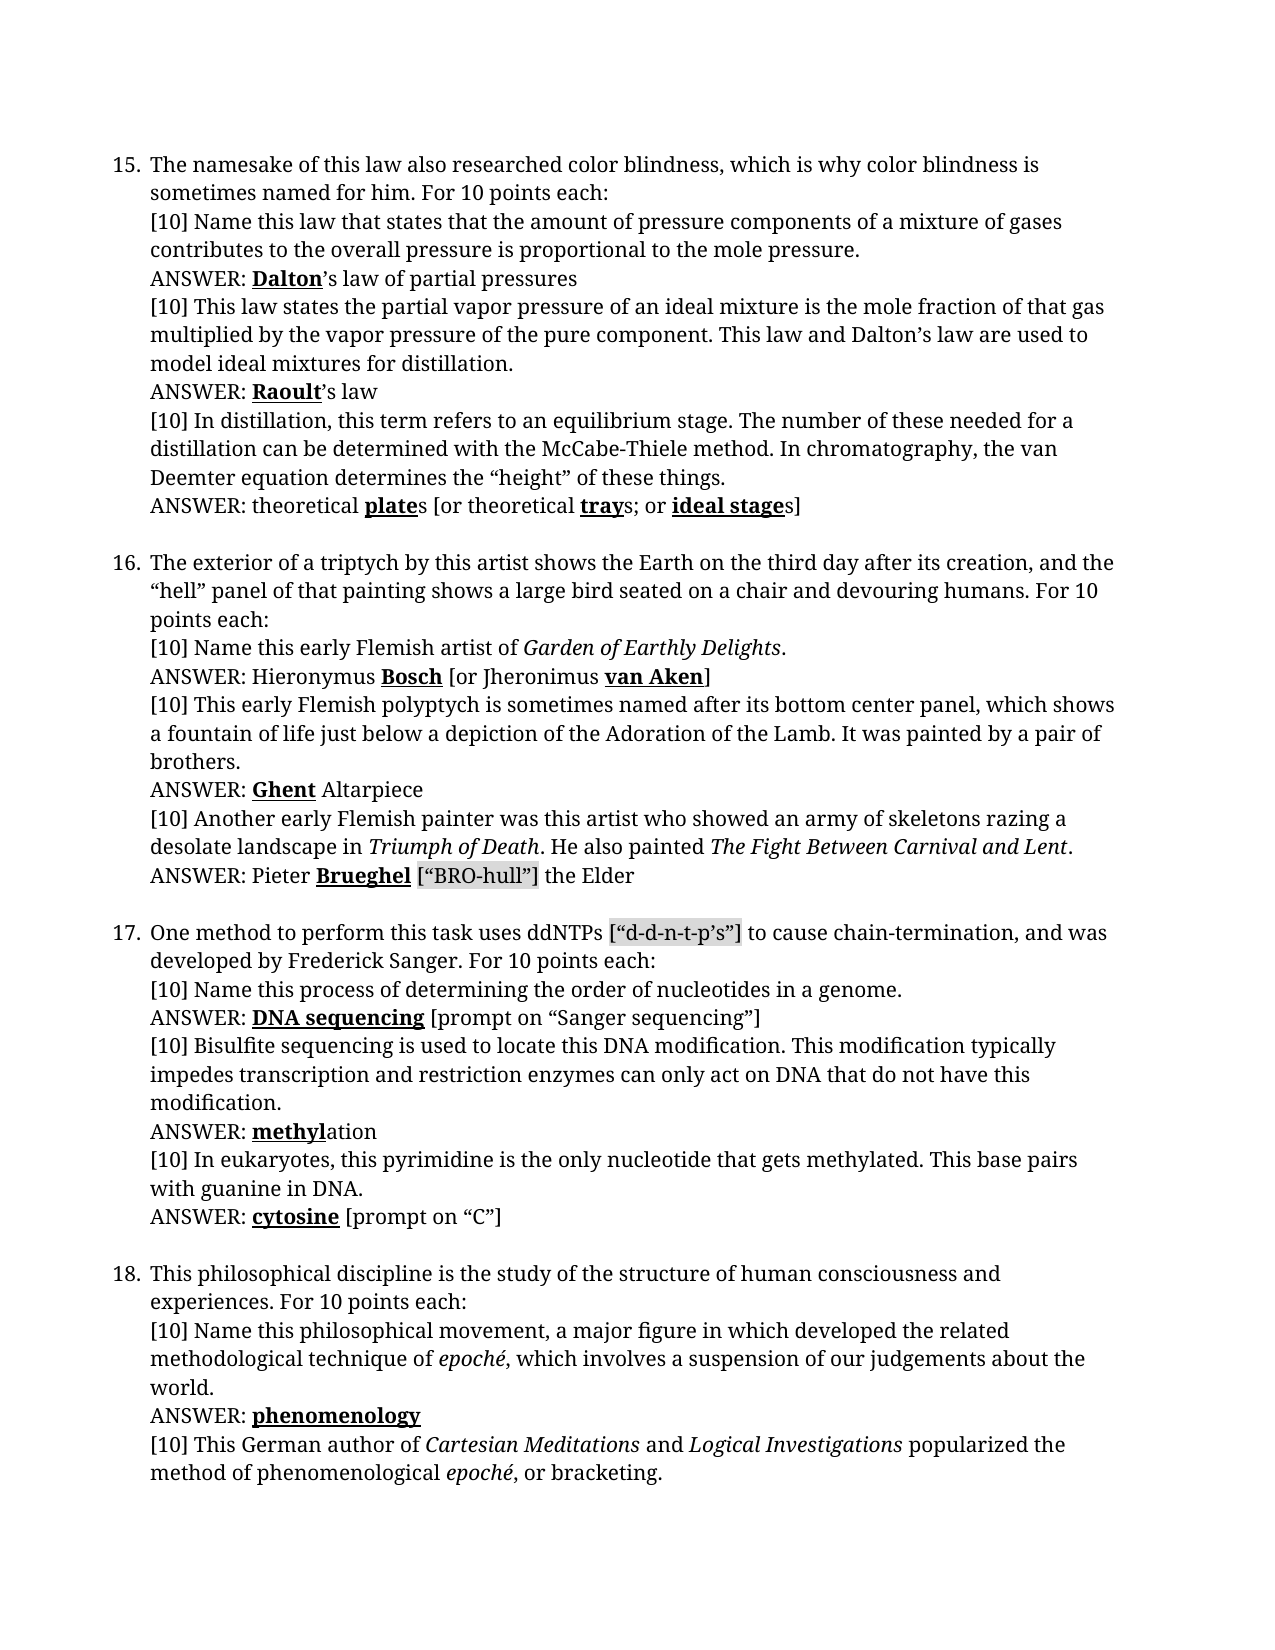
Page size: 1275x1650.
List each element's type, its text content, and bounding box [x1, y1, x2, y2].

text [10] Name this philosophical movement, a major figure in which developed the related methodological technique of epoché, which involves a suspension of our judgements about the world. [150, 1316, 1125, 1401]
text ANSWER: Hieronymus Bosch [or Jheronimus van Aken] [150, 662, 1125, 690]
text [10] Another early Flemish painter was this artist who showed an army of skeletons razing a desolate landscape in Triumph of Death. He also painted The Fight Between Carnival and Lent. [150, 804, 1125, 861]
list The namesake of this law also researched color blindness, which is why color blindness is sometimes named for him. For 10 points each: [112, 150, 1125, 207]
list One method to perform this task uses ddNTPs [“d-d-n-t-p’s”] to cause chain-termination, and was developed by Frederick Sanger. For 10 points each: [10] Name this process of determining the order of nucleotides in a genome. ANSWER: DNA sequencing [prompt on “Sanger sequencing”] [10] Bisulfite sequencing is used to locate this DNA modification. This modification typically impedes transcription and restriction enzymes can only act on DNA that do not have this modification. ANSWER: methylation [10] In eukaryotes, this pyrimidine is the only nucleotide that gets methylated. This base pairs with guanine in DNA. ANSWER: cytosine [prompt on “C”] [112, 918, 1125, 1231]
list This philosophical discipline is the study of the structure of human consciousness and experiences. For 10 points each: [112, 1259, 1125, 1316]
list The exterior of a triptych by this artist shows the Earth on the third day after its creation, and the “hell” panel of that painting shows a large bird seated on a chair and devouring humans. For 10 points each: [112, 548, 1125, 633]
text ANSWER: Ghent Altarpiece [150, 776, 1125, 804]
text [10] This German author of Cartesian Meditations and Logical Investigations popularized the method of phenomenological epoché, or bracketing. [150, 1430, 1125, 1487]
text ANSWER: Raoult’s law [10] In distillation, this term refers to an equilibrium stage. The number of these needed for a distillation can be determined with the McCabe-Thiele method. In chromatography, the van Deemter equation determines the “height” of these things. ANSWER: theoretical plates [or theoretical trays; or ideal stages] [150, 377, 1125, 520]
text [10] This law states the partial vapor pressure of an ideal mixture is the mole fraction of that gas multiplied by the vapor pressure of the pure component. This law and Dalton’s law are used to model ideal mixtures for distillation. [150, 292, 1125, 377]
text ANSWER: Dalton’s law of partial pressures [150, 264, 1125, 292]
text ANSWER: Pieter Brueghel [“BRO-hull”] the Elder [150, 861, 417, 889]
text ANSWER: phenomenology [150, 1401, 1125, 1430]
text [10] This early Flemish polyptych is sometimes named after its bottom center panel, which shows a fountain of life just below a depiction of the Adoration of the Lamb. It was painted by a pair of brothers. [150, 690, 1125, 776]
text [10] Name this early Flemish artist of Garden of Earthly Delights. [150, 633, 1125, 662]
text [10] Name this law that states that the amount of pressure components of a mixture of gases contributes to the overall pressure is proportional to the mole pressure. [150, 207, 1125, 264]
text ANSWER: Pieter Brueghel [“BRO-hull”] the Elder [539, 861, 1125, 889]
